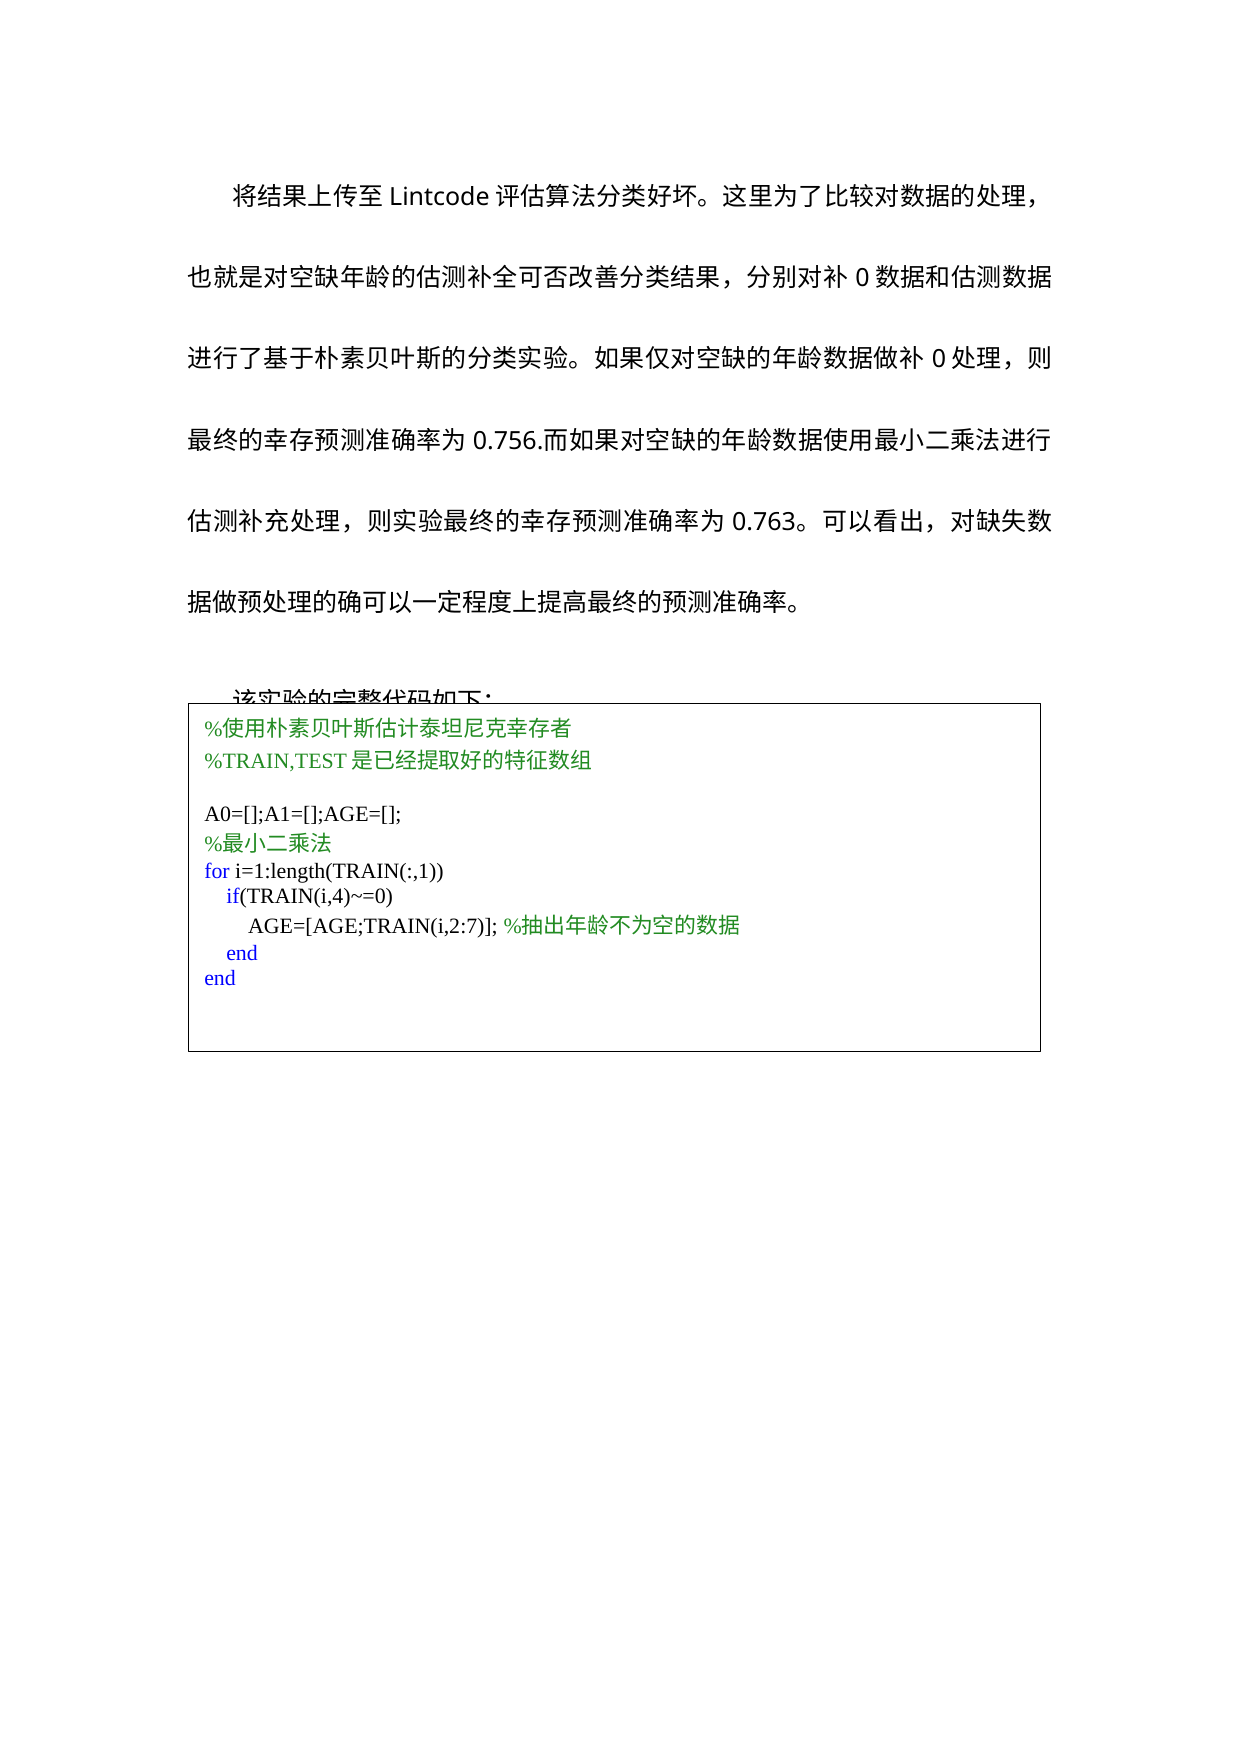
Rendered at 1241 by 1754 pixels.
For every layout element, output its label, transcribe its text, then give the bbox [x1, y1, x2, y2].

list 将结果上传至Lintcode评估算法分类好坏。这里为了比较对数据的处理，也就是对空缺年龄的估测补全可否改善分类结果，分别对补0数据和估测数据进行了基于朴素贝叶斯的分类实验。如果仅对空缺的年龄数据做补0处理，则最终的幸存预测准确率为0.756.而如果对空缺的年龄数据使用最小二乘法进行估测补充处理，则实验最终的幸存预测准确率为0.763。可以看出，对缺失数据做预处理的确可以一定程度上提高最终的预测准确率。 [187, 162, 1053, 633]
list 该实验的完整代码如下： [187, 667, 1053, 732]
